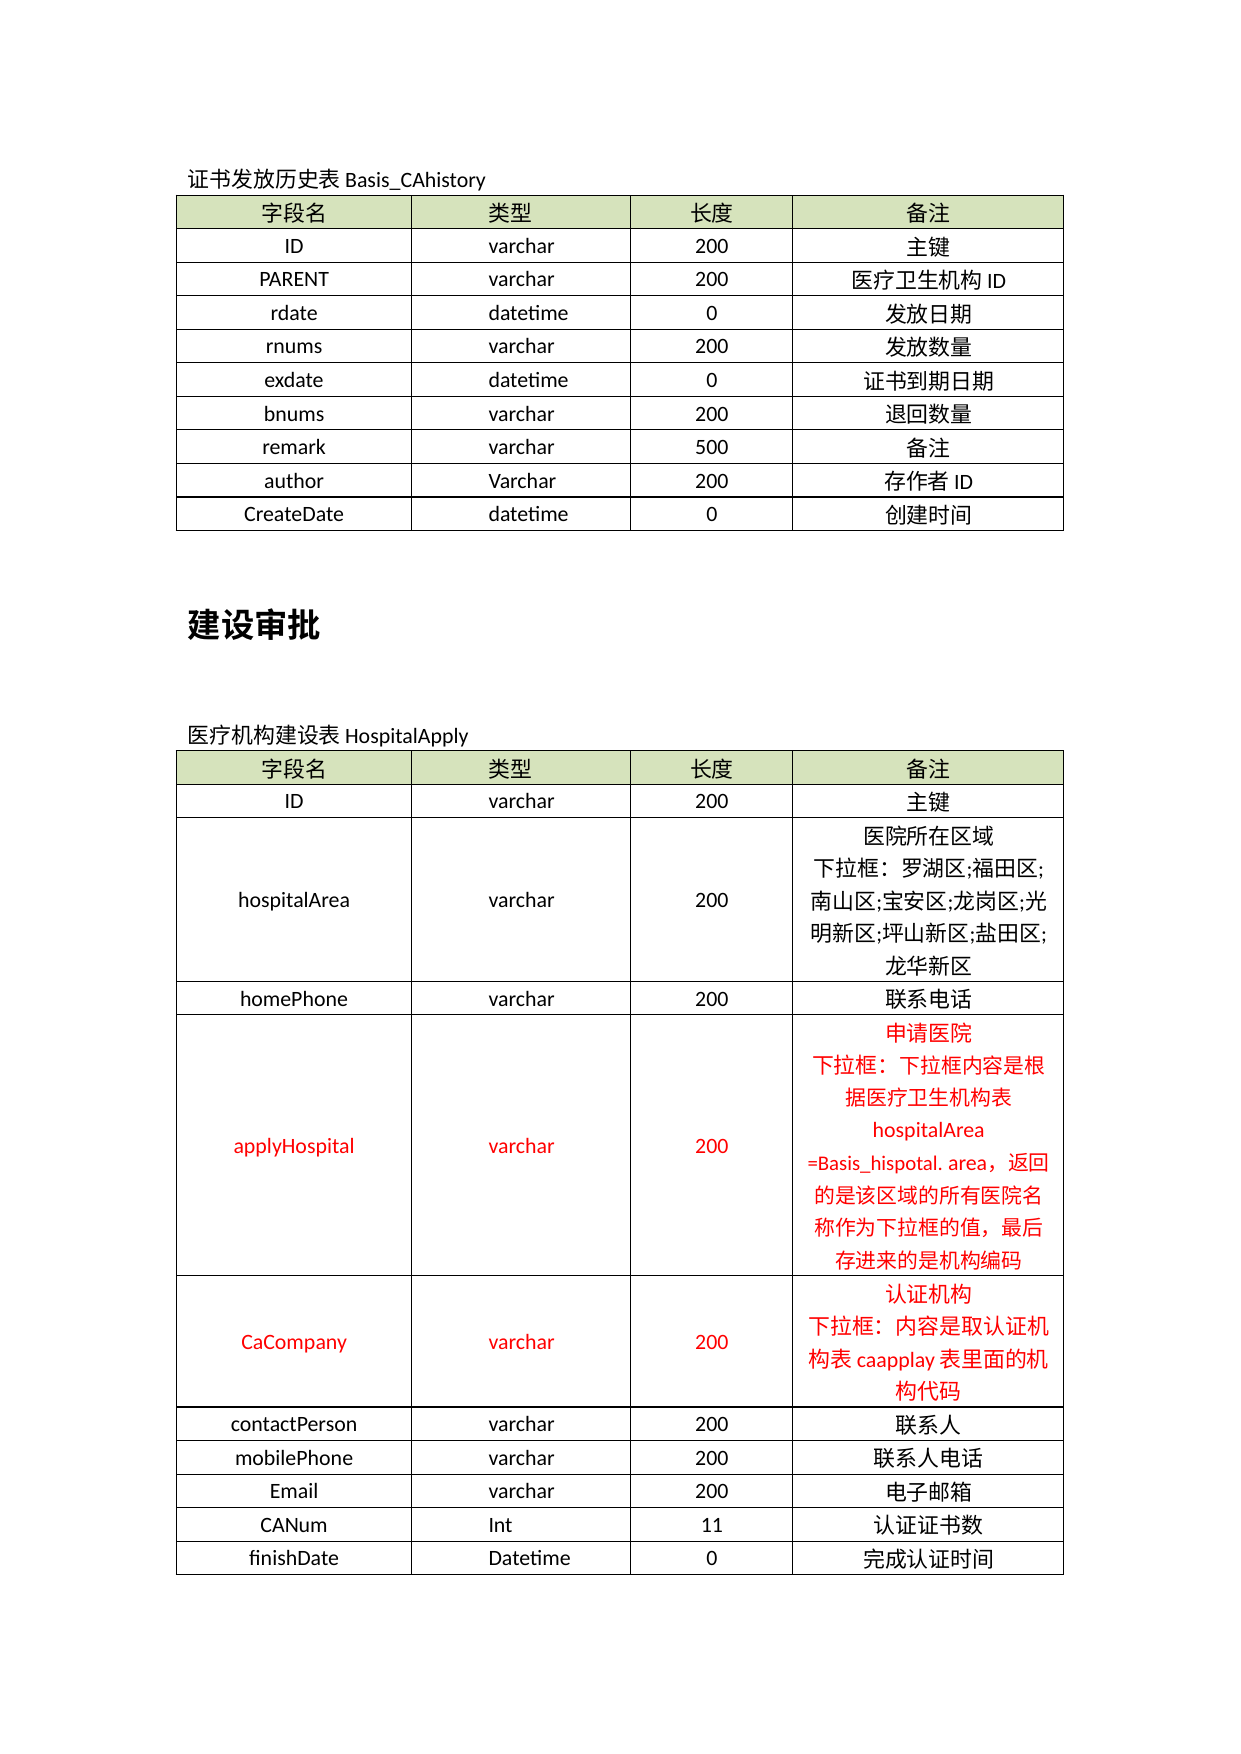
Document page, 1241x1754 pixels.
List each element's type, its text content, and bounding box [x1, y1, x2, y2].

table_cell 发放日期 [793, 296, 1063, 329]
table_cell varchar [412, 397, 630, 429]
table_cell exdate [177, 363, 411, 396]
table_cell varchar [412, 1408, 630, 1440]
table_cell 电子邮箱 [793, 1475, 1063, 1507]
table_cell 备注 [793, 430, 1063, 463]
table_cell datetime [412, 296, 630, 329]
table_header 备注 [793, 196, 1063, 228]
table_cell 200 [631, 785, 792, 817]
subtitle 建设审批 [187, 591, 1053, 656]
table_cell varchar [412, 1475, 630, 1507]
table_cell 500 [631, 430, 792, 463]
table_cell 200 [631, 818, 792, 981]
table_cell 创建时间 [793, 498, 1063, 530]
table_header 备注 [793, 751, 1063, 784]
table_cell datetime [412, 363, 630, 396]
table_cell 0 [631, 1542, 792, 1574]
table_cell applyHospital [177, 1015, 411, 1275]
table_cell 证书到期日期 [793, 363, 1063, 396]
table_cell Varchar [412, 464, 630, 496]
table_cell 200 [631, 229, 792, 262]
table_cell 医院所在区域 下拉框：罗湖区;福田区;南山区;宝安区;龙岗区;光明新区;坪山新区;盐田区;龙华新区 [793, 818, 1063, 981]
table_cell author [177, 464, 411, 496]
table_cell varchar [412, 430, 630, 463]
table_cell ID [177, 229, 411, 262]
table_cell 0 [631, 296, 792, 329]
table_cell 200 [631, 1015, 792, 1275]
table_cell hospitalArea [177, 818, 411, 981]
table_cell varchar [412, 982, 630, 1014]
table_cell CaCompany [177, 1276, 411, 1406]
table_cell 联系人 [793, 1408, 1063, 1440]
table_cell ID [177, 785, 411, 817]
table_cell contactPerson [177, 1408, 411, 1440]
table_cell varchar [412, 818, 630, 981]
table_header 长度 [631, 751, 792, 784]
table_cell 200 [631, 982, 792, 1014]
table_header 类型 [412, 196, 630, 228]
text 医疗机构建设表HospitalApply [187, 718, 1053, 750]
table_cell 200 [631, 464, 792, 496]
table_header 字段名 [177, 196, 411, 228]
table_cell PARENT [177, 263, 411, 295]
table_cell 0 [631, 363, 792, 396]
table_cell Datetime [412, 1542, 630, 1574]
table_cell 200 [631, 1408, 792, 1440]
table_cell 200 [631, 1475, 792, 1507]
table_header 类型 [412, 751, 630, 784]
table_cell remark [177, 430, 411, 463]
table_cell datetime [412, 498, 630, 530]
table_cell 存作者ID [793, 464, 1063, 496]
table_cell 联系电话 [793, 982, 1063, 1014]
table_cell mobilePhone [177, 1441, 411, 1473]
table_cell CANum [177, 1508, 411, 1541]
table_cell varchar [412, 330, 630, 362]
table_cell varchar [412, 1276, 630, 1406]
table_cell varchar [412, 229, 630, 262]
table_cell varchar [412, 1015, 630, 1275]
table_cell finishDate [177, 1542, 411, 1574]
table_cell 11 [631, 1508, 792, 1541]
table_cell 认证机构 下拉框：内容是取认证机构表caapplay表里面的机构代码 [793, 1276, 1063, 1406]
table_cell bnums [177, 397, 411, 429]
table_cell rdate [177, 296, 411, 329]
table_cell 申请医院 下拉框：下拉框内容是根据医疗卫生机构表hospitalArea =Basis_hispotal. area，返回的是该区域的所有医院名称作为下拉框的值，最后存进来的是机构编码 [793, 1015, 1063, 1275]
table_cell 200 [631, 263, 792, 295]
table_cell 0 [631, 498, 792, 530]
table_cell 完成认证时间 [793, 1542, 1063, 1574]
table_cell 联系人电话 [793, 1441, 1063, 1473]
text 证书发放历史表Basis_CAhistory [187, 162, 1053, 194]
table_cell varchar [412, 1441, 630, 1473]
table_cell 200 [631, 1276, 792, 1406]
table_cell 医疗卫生机构ID [793, 263, 1063, 295]
table_cell Email [177, 1475, 411, 1507]
table_cell varchar [412, 263, 630, 295]
table_cell 发放数量 [793, 330, 1063, 362]
table_header 字段名 [177, 751, 411, 784]
table_cell 主键 [793, 785, 1063, 817]
table_cell 主键 [793, 229, 1063, 262]
table_cell rnums [177, 330, 411, 362]
table_cell 200 [631, 397, 792, 429]
table_cell 退回数量 [793, 397, 1063, 429]
table_cell Int [412, 1508, 630, 1541]
table_cell 200 [631, 330, 792, 362]
table_cell 认证证书数 [793, 1508, 1063, 1541]
table_cell 200 [631, 1441, 792, 1473]
table_cell varchar [412, 785, 630, 817]
table_header 长度 [631, 196, 792, 228]
table_cell homePhone [177, 982, 411, 1014]
table_cell CreateDate [177, 498, 411, 530]
